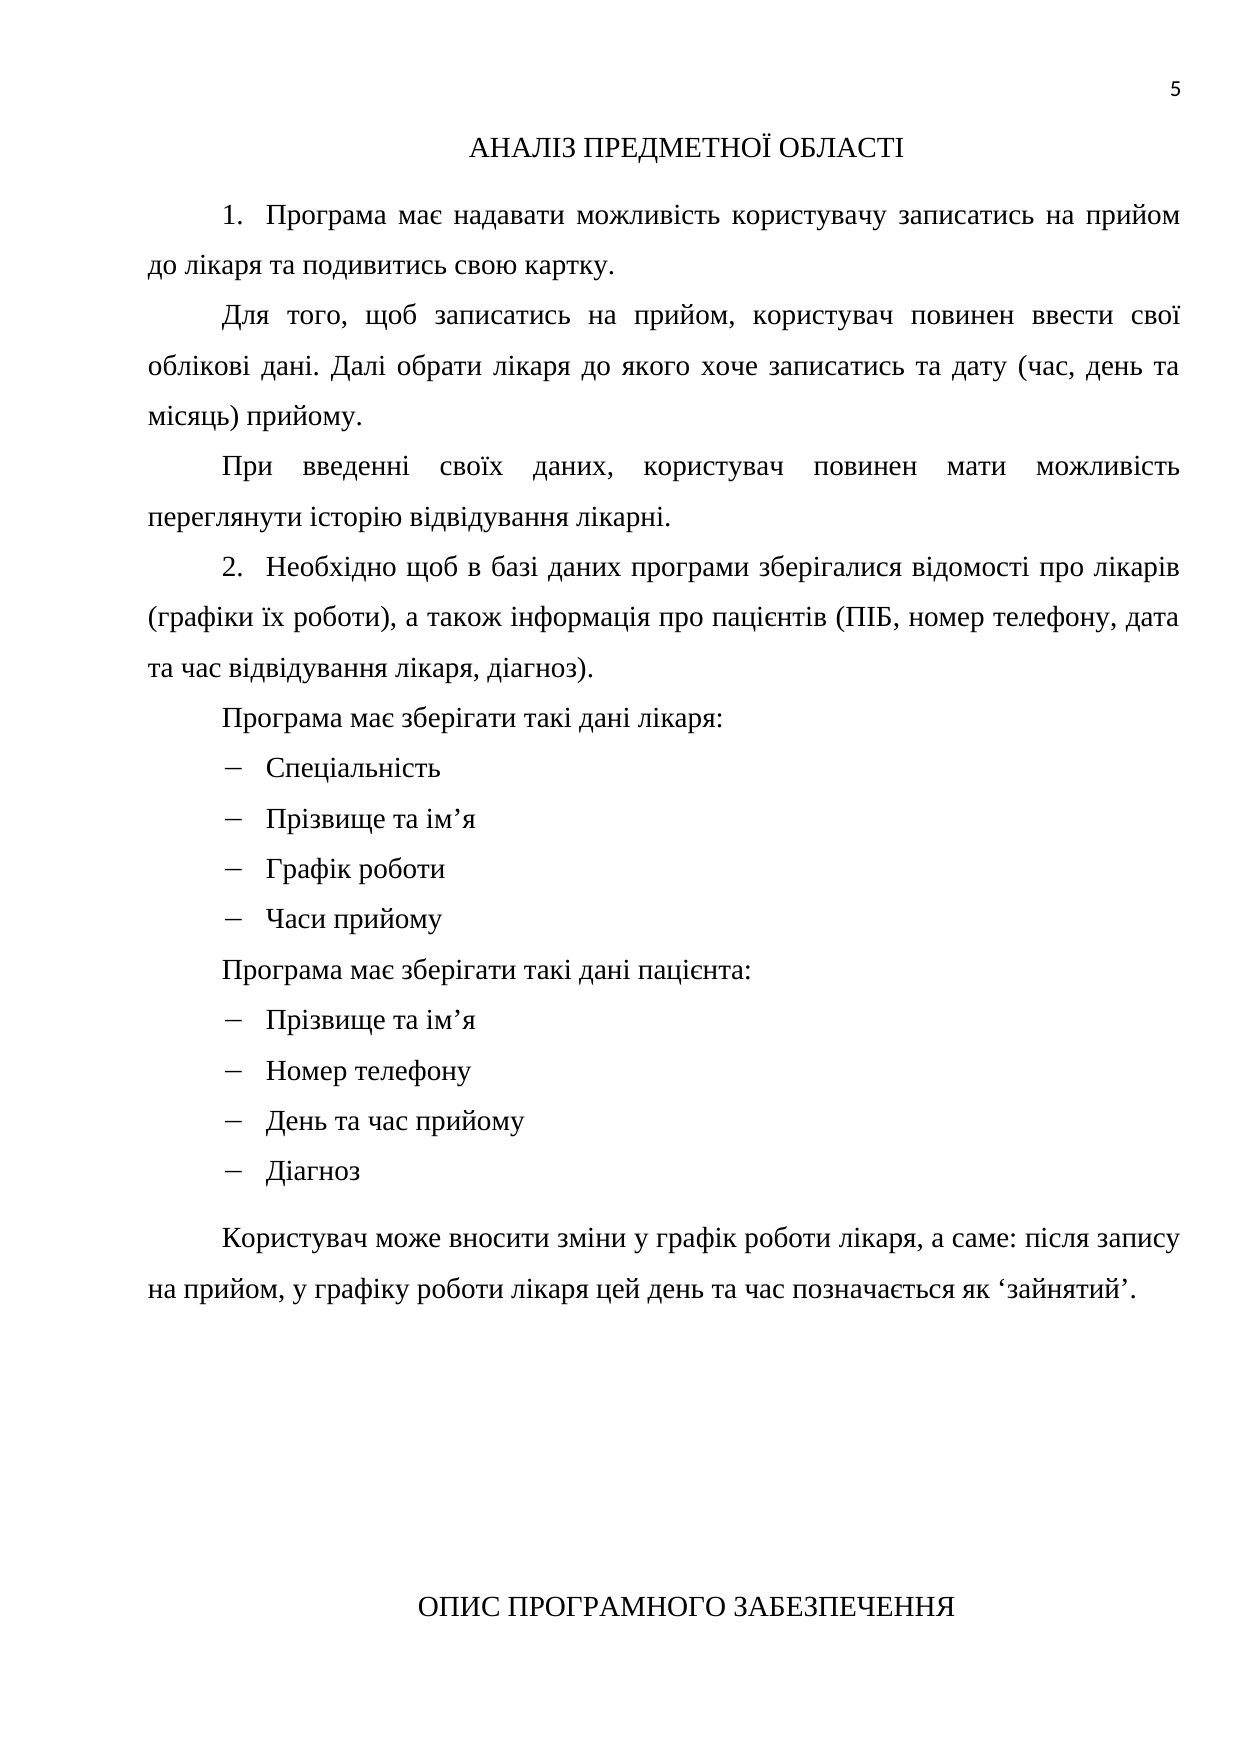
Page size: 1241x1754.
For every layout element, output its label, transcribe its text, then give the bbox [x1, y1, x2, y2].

list Програма має зберігати такі дані пацієнта: [148, 952, 1181, 986]
list Необхідно щоб в базі даних програми зберігалися відомості про лікарів (графіки їх роботи), а також інформація про пацієнтів (ПІБ, номер телефону, дата та час відвідування лікаря, діагноз). [148, 549, 1181, 683]
list Для того, щоб записатись на прийом, користувач повинен ввести свої облікові дані. Далі обрати лікаря до якого хоче записатись та дату (час, день та місяць) прийому. [148, 297, 1181, 432]
list Діагноз [148, 1153, 1181, 1187]
list Графік роботи [148, 851, 1181, 885]
list Програма має надавати можливість користувачу записатись на прийом до лікаря та подивитись свою картку. [148, 197, 1181, 281]
text АНАЛІЗ ПРЕДМЕТНОЇ ОБЛАСТІ [118, 130, 1181, 163]
text ОПИС ПРОГРАМНОГО ЗАБЕЗПЕЧЕННЯ [118, 1589, 1181, 1623]
list Програма має зберігати такі дані лікаря: [148, 700, 1181, 733]
list День та час прийому [148, 1103, 1181, 1137]
list Прізвище та ім’я [148, 1002, 1181, 1036]
list Прізвище та ім’я [148, 801, 1181, 834]
list Часи прийому [148, 902, 1181, 935]
list При введенні своїх даних, користувач повинен мати можливість переглянути історію відвідування лікарні. [148, 448, 1181, 532]
list Номер телефону [148, 1053, 1181, 1086]
text Користувач може вносити зміни у графік роботи лікаря, а саме: після запису на прийом, у графіку роботи лікаря цей день та час позначається як ‘зайнятий’. [148, 1221, 1181, 1304]
list Спеціальність [148, 750, 1181, 784]
